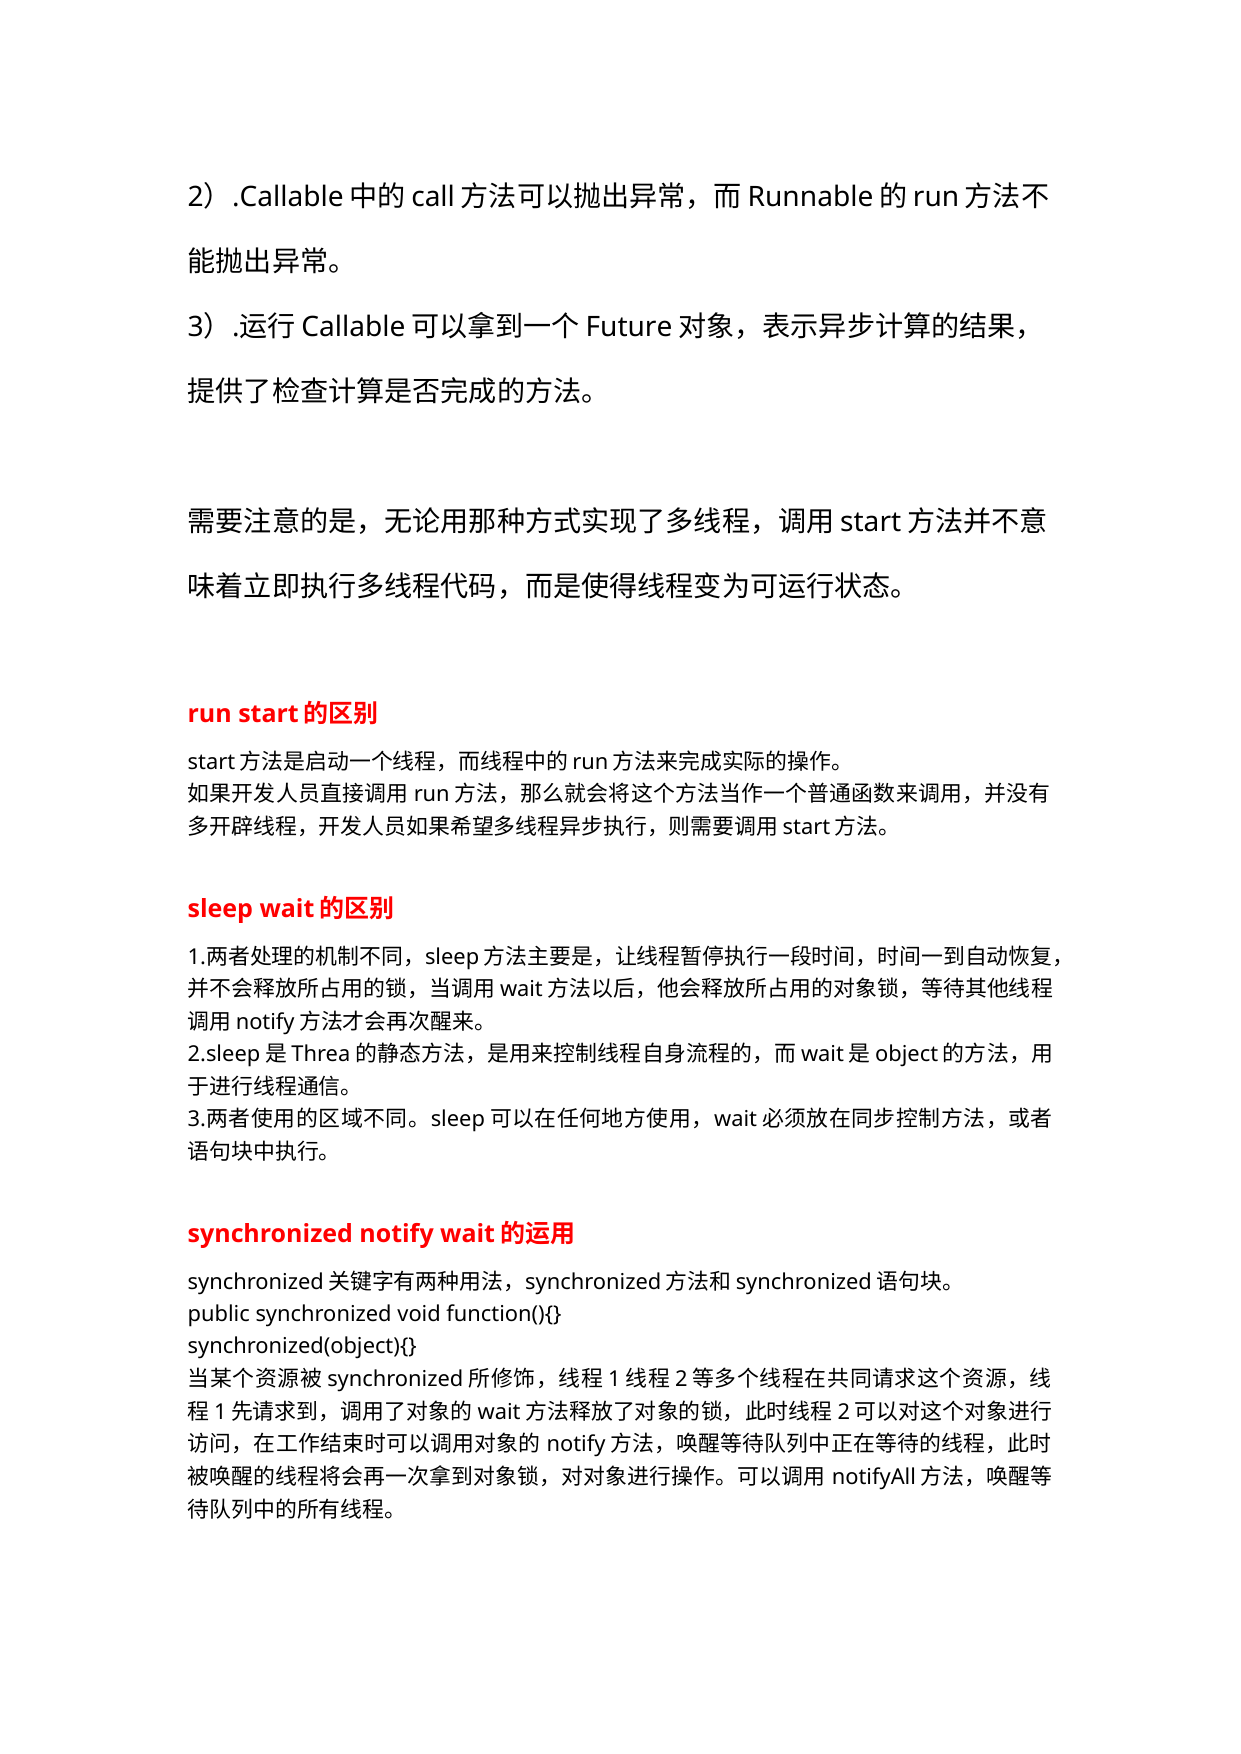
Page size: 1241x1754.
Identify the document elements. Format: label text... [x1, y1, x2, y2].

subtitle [187, 162, 1053, 617]
text synchronized notify wait的运用 synchronized关键字有两种用法，synchronized方法和synchronized语句块。 public synchronized void function(){} synchronized(object){} 当某个资源被synchronized所修饰，线程1线程2等多个线程在共同请求这个资源，线程1先请求到，调用了对象的wait方法释放了对象的锁，此时线程2可以对这个对象进行访问，在工作结束时可以调用对象的notify方法，唤醒等待队列中正在等待的线程，此时被唤醒的线程将会再一次拿到对象锁，对对象进行操作。可以调用notifyAll方法，唤醒等待队列中的所有线程。 [187, 1199, 1053, 1524]
text run start的区别 start方法是启动一个线程，而线程中的run方法来完成实际的操作。 如果开发人员直接调用run方法，那么就会将这个方法当作一个普通函数来调用，并没有多开辟线程，开发人员如果希望多线程异步执行，则需要调用start方法。 sleep wait的区别 1.两者处理的机制不同，sleep方法主要是，让线程暂停执行一段时间，时间一到自动恢复，并不会释放所占用的锁，当调用wait方法以后，他会释放所占用的对象锁，等待其他线程调用notify方法才会再次醒来。 2.sleep是Threa的静态方法，是用来控制线程自身流程的，而wait是object的方法，用于进行线程通信。 3.两者使用的区域不同。sleep可以在任何地方使用，wait必须放在同步控制方法，或者语句块中执行。 [187, 679, 1053, 1166]
